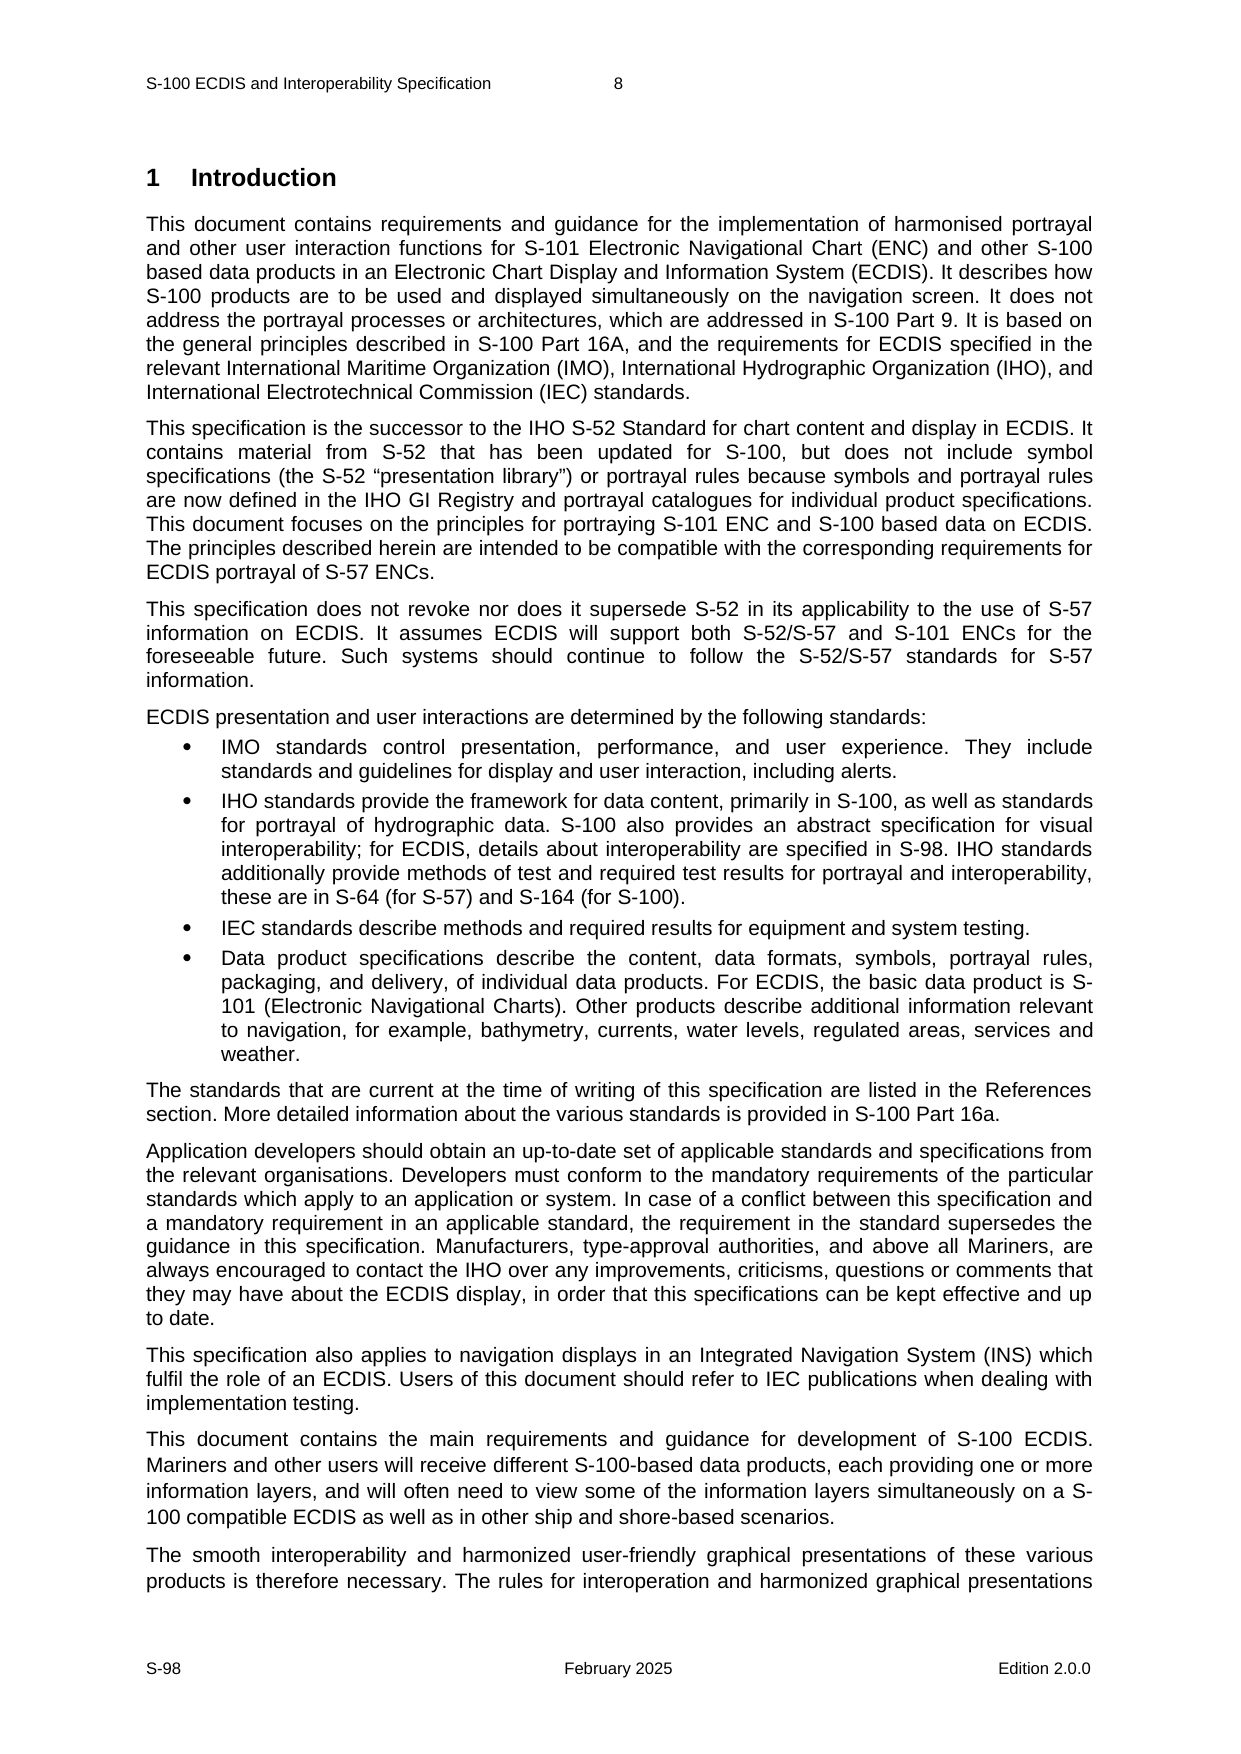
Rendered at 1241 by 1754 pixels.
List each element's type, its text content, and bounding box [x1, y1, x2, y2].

list IHO standards provide the framework for data content, primarily in S-100, as well as standards for portrayal of hydrographic data. S-100 also provides an abstract specification for visual interoperability; for ECDIS, details about interoperability are specified in S-98. IHO standards additionally provide methods of test and required test results for portrayal and interoperability, these are in S-64 (for S-57) and S-164 (for S-100). [183, 789, 1094, 909]
text ECDIS presentation and user interactions are determined by the following standards: [146, 705, 1094, 729]
text The standards that are current at the time of writing of this specification are listed in the References section. More detailed information about the various standards is provided in S-100 Part 16a. [146, 1078, 1094, 1126]
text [146, 1543, 1094, 1593]
text Application developers should obtain an up-to-date set of applicable standards and specifications from the relevant organisations. Developers must conform to the mandatory requirements of the particular standards which apply to an application or system. In case of a conflict between this specification and a mandatory requirement in an applicable standard, the requirement in the standard supersedes the guidance in this specification. Manufacturers, type-approval authorities, and above all Mariners, are always encouraged to contact the IHO over any improvements, criticisms, questions or comments that they may have about the ECDIS display, in order that this specifications can be kept effective and up to date. [146, 1138, 1094, 1330]
text This document contains requirements and guidance for the implementation of harmonised portrayal and other user interaction functions for S-101 Electronic Navigational Chart (ENC) and other S-100 based data products in an Electronic Chart Display and Information System (ECDIS). It describes how S-100 products are to be used and displayed simultaneously on the navigation screen. It does not address the portrayal processes or architectures, which are addressed in S-100 Part 9. It is based on the general principles described in S-100 Part 16A, and the requirements for ECDIS specified in the relevant International Maritime Organization (IMO), International Hydrographic Organization (IHO), and International Electrotechnical Commission (IEC) standards. [146, 212, 1094, 404]
text This specification is the successor to the IHO S-52 Standard for chart content and display in ECDIS. It contains material from S-52 that has been updated for S-100, but does not include symbol specifications (the S-52 “presentation library”) or portrayal rules because symbols and portrayal rules are now defined in the IHO GI Registry and portrayal catalogues for individual product specifications. This document focuses on the principles for portraying S-101 ENC and S-100 based data on ECDIS. The principles described herein are intended to be compatible with the corresponding requirements for ECDIS portrayal of S-57 ENCs. [146, 416, 1094, 584]
text This document contains the main requirements and guidance for development of S-100 ECDIS. Mariners and other users will receive different S-100-based data products, each providing one or more information layers, and will often need to view some of the information layers simultaneously on a S-100 compatible ECDIS as well as in other ship and shore-based scenarios. [146, 1427, 1094, 1528]
list Data product specifications describe the content, data formats, symbols, portrayal rules, packaging, and delivery, of individual data products. For ECDIS, the basic data product is S-101 (Electronic Navigational Charts). Other products describe additional information relevant to navigation, for example, bathymetry, currents, water levels, regulated areas, services and weather. [183, 946, 1094, 1066]
list IMO standards control presentation, performance, and user experience. They include standards and guidelines for display and user interaction, including alerts. [183, 735, 1094, 783]
text This specification also applies to navigation displays in an Integrated Navigation System (INS) which fulfil the role of an ECDIS. Users of this document should refer to IEC publications when dealing with implementation testing. [146, 1343, 1094, 1414]
subtitle Introduction [146, 162, 1094, 191]
list IEC standards describe methods and required results for equipment and system testing. [183, 915, 1094, 939]
text This specification does not revoke nor does it supersede S-52 in its applicability to the use of S-57 information on ECDIS. It assumes ECDIS will support both S-52/S-57 and S-101 ENCs for the foreseeable future. Such systems should continue to follow the S-52/S-57 standards for S-57 information. [146, 596, 1094, 692]
